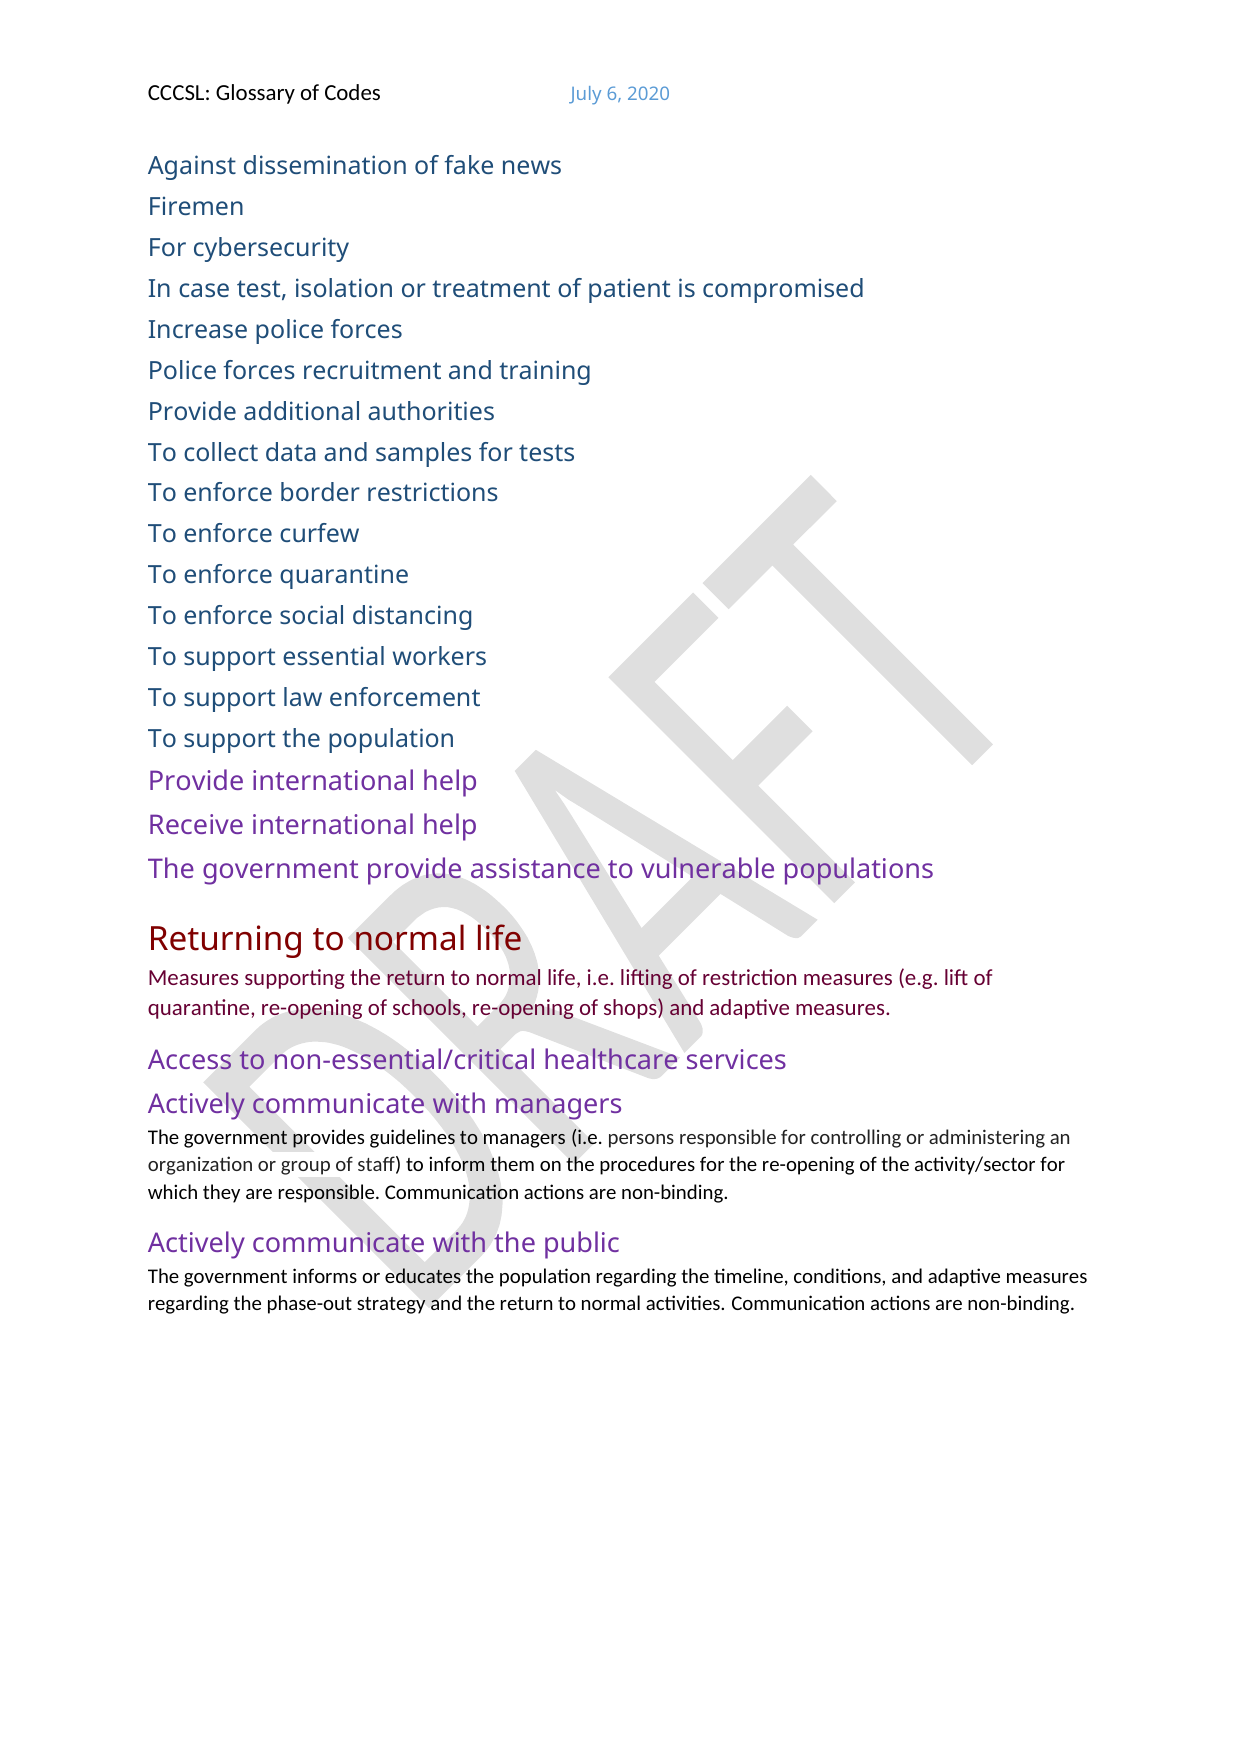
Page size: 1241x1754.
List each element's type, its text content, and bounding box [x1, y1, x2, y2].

subtitle Increase police forces [148, 311, 1093, 345]
subtitle To enforce border restrictions [148, 475, 1093, 509]
text The government provides guidelines to managers (i.e. persons responsible for controlling or administering an organization or group of staff) to inform them on the procedures for the re-opening of the activity/sector for which they are responsible. Communication actions are non-binding. [148, 1124, 1093, 1204]
subtitle The government provide assistance to vulnerable populations [148, 849, 1093, 886]
subtitle To enforce quarantine [148, 557, 1093, 591]
subtitle Against dissemination of fake news [148, 148, 1093, 182]
subtitle For cybersecurity [148, 229, 1093, 263]
subtitle To enforce curfew [148, 516, 1093, 550]
text Measures supporting the return to normal life, i.e. lifting of restriction measures (e.g. lift of quarantine, re-opening of schools, re-opening of shops) and adaptive measures. [148, 963, 1093, 1022]
subtitle To collect data and samples for tests [148, 434, 1093, 468]
subtitle Actively communicate with the public [148, 1223, 1093, 1260]
subtitle To support the population [148, 721, 1093, 755]
subtitle In case test, isolation or treatment of patient is compromised [148, 270, 1093, 304]
subtitle Provide international help [148, 762, 1093, 798]
subtitle Firemen [148, 188, 1093, 223]
subtitle Returning to normal life [148, 914, 1093, 960]
text The government informs or educates the population regarding the timeline, conditions, and adaptive measures regarding the phase-out strategy and the return to normal activities. Communication actions are non-binding. [148, 1263, 1093, 1316]
subtitle Access to non-essential/critical healthcare services [148, 1040, 1093, 1077]
subtitle Receive international help [148, 806, 1093, 842]
subtitle Police forces recruitment and training [148, 352, 1093, 386]
subtitle Actively communicate with managers [148, 1084, 1093, 1121]
subtitle To support law enforcement [148, 680, 1093, 714]
subtitle Provide additional authorities [148, 393, 1093, 427]
subtitle To support essential workers [148, 639, 1093, 673]
subtitle To enforce social distancing [148, 598, 1093, 632]
